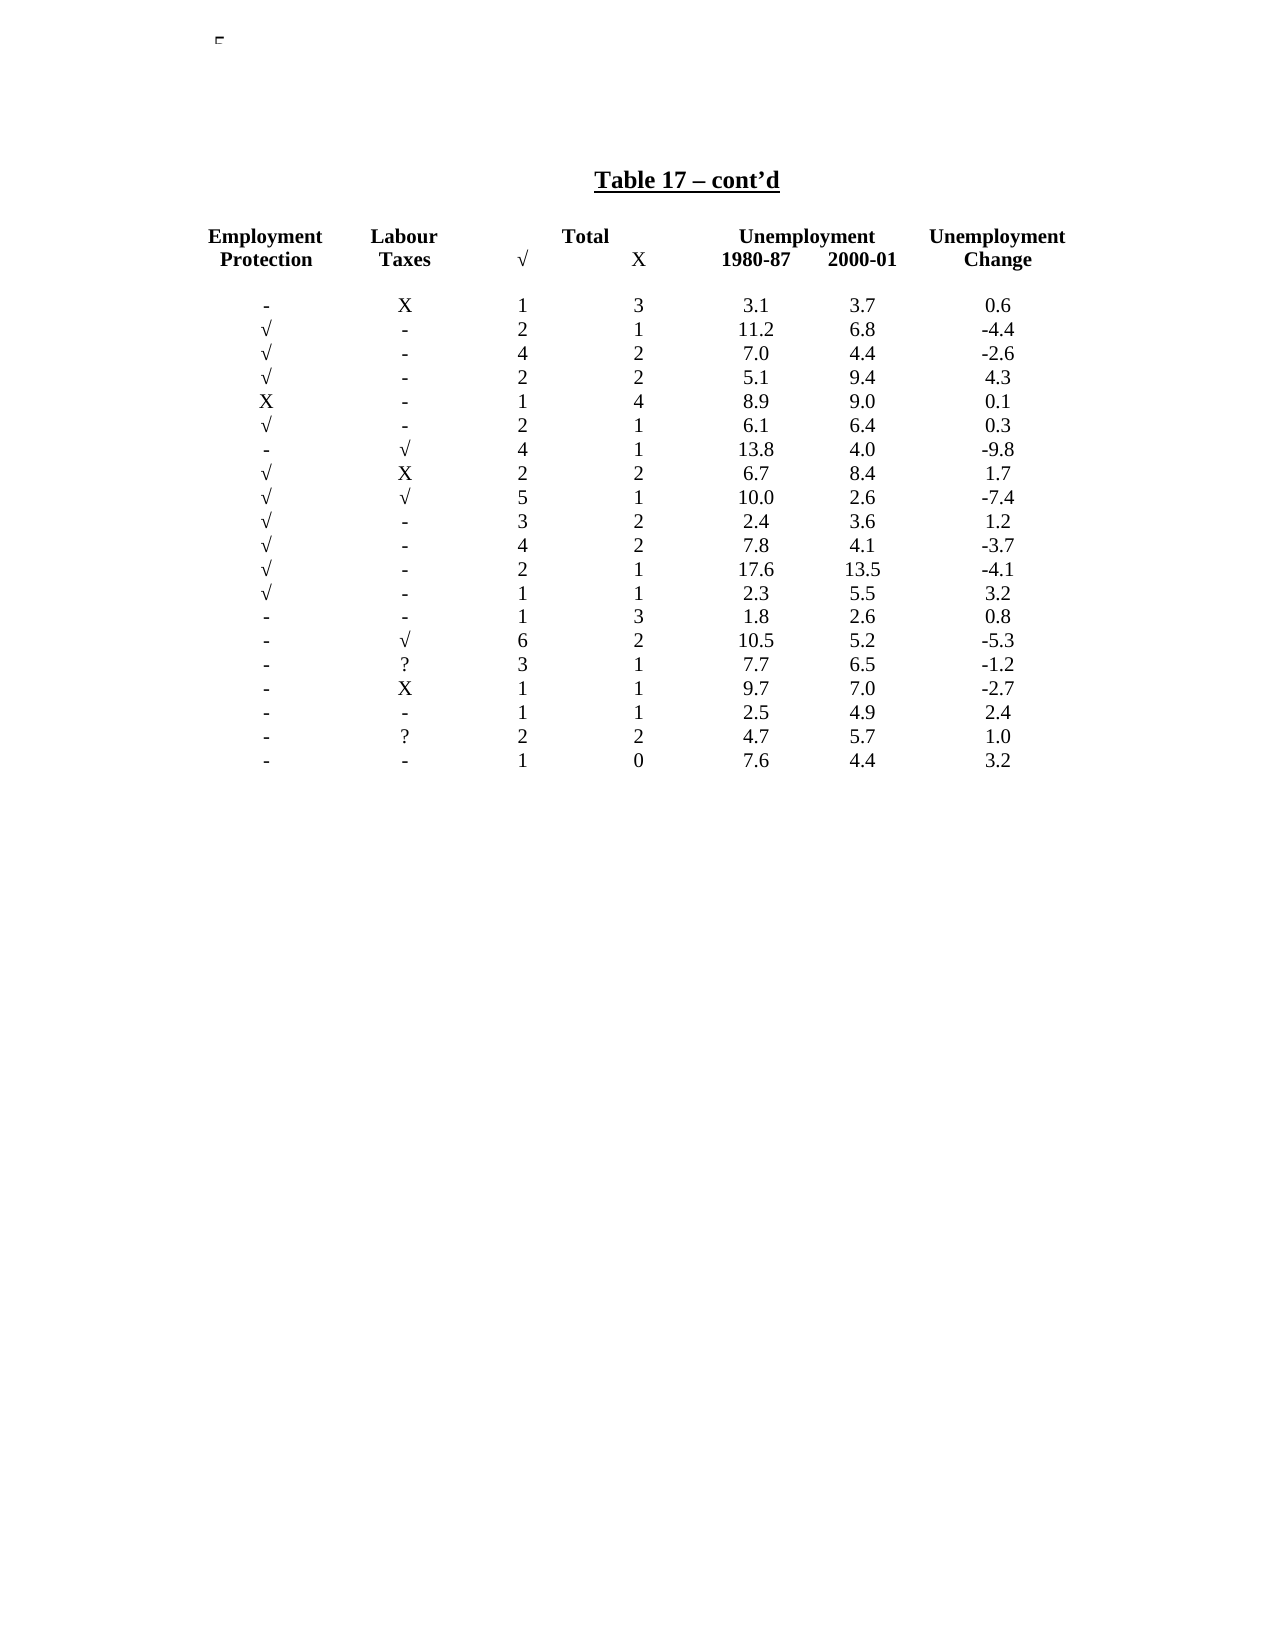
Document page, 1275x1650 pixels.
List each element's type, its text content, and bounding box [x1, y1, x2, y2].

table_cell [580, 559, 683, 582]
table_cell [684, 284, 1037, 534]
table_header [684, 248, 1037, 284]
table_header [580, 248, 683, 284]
subtitle Table 17 – cont’d [197, 166, 1176, 194]
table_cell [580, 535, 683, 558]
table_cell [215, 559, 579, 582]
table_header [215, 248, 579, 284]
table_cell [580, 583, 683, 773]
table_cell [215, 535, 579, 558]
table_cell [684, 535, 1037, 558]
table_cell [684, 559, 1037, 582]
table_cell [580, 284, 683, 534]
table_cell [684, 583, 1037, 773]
text Employment Labour Total Unemployment Unemployment [208, 223, 1275, 248]
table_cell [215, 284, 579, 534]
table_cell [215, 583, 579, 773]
